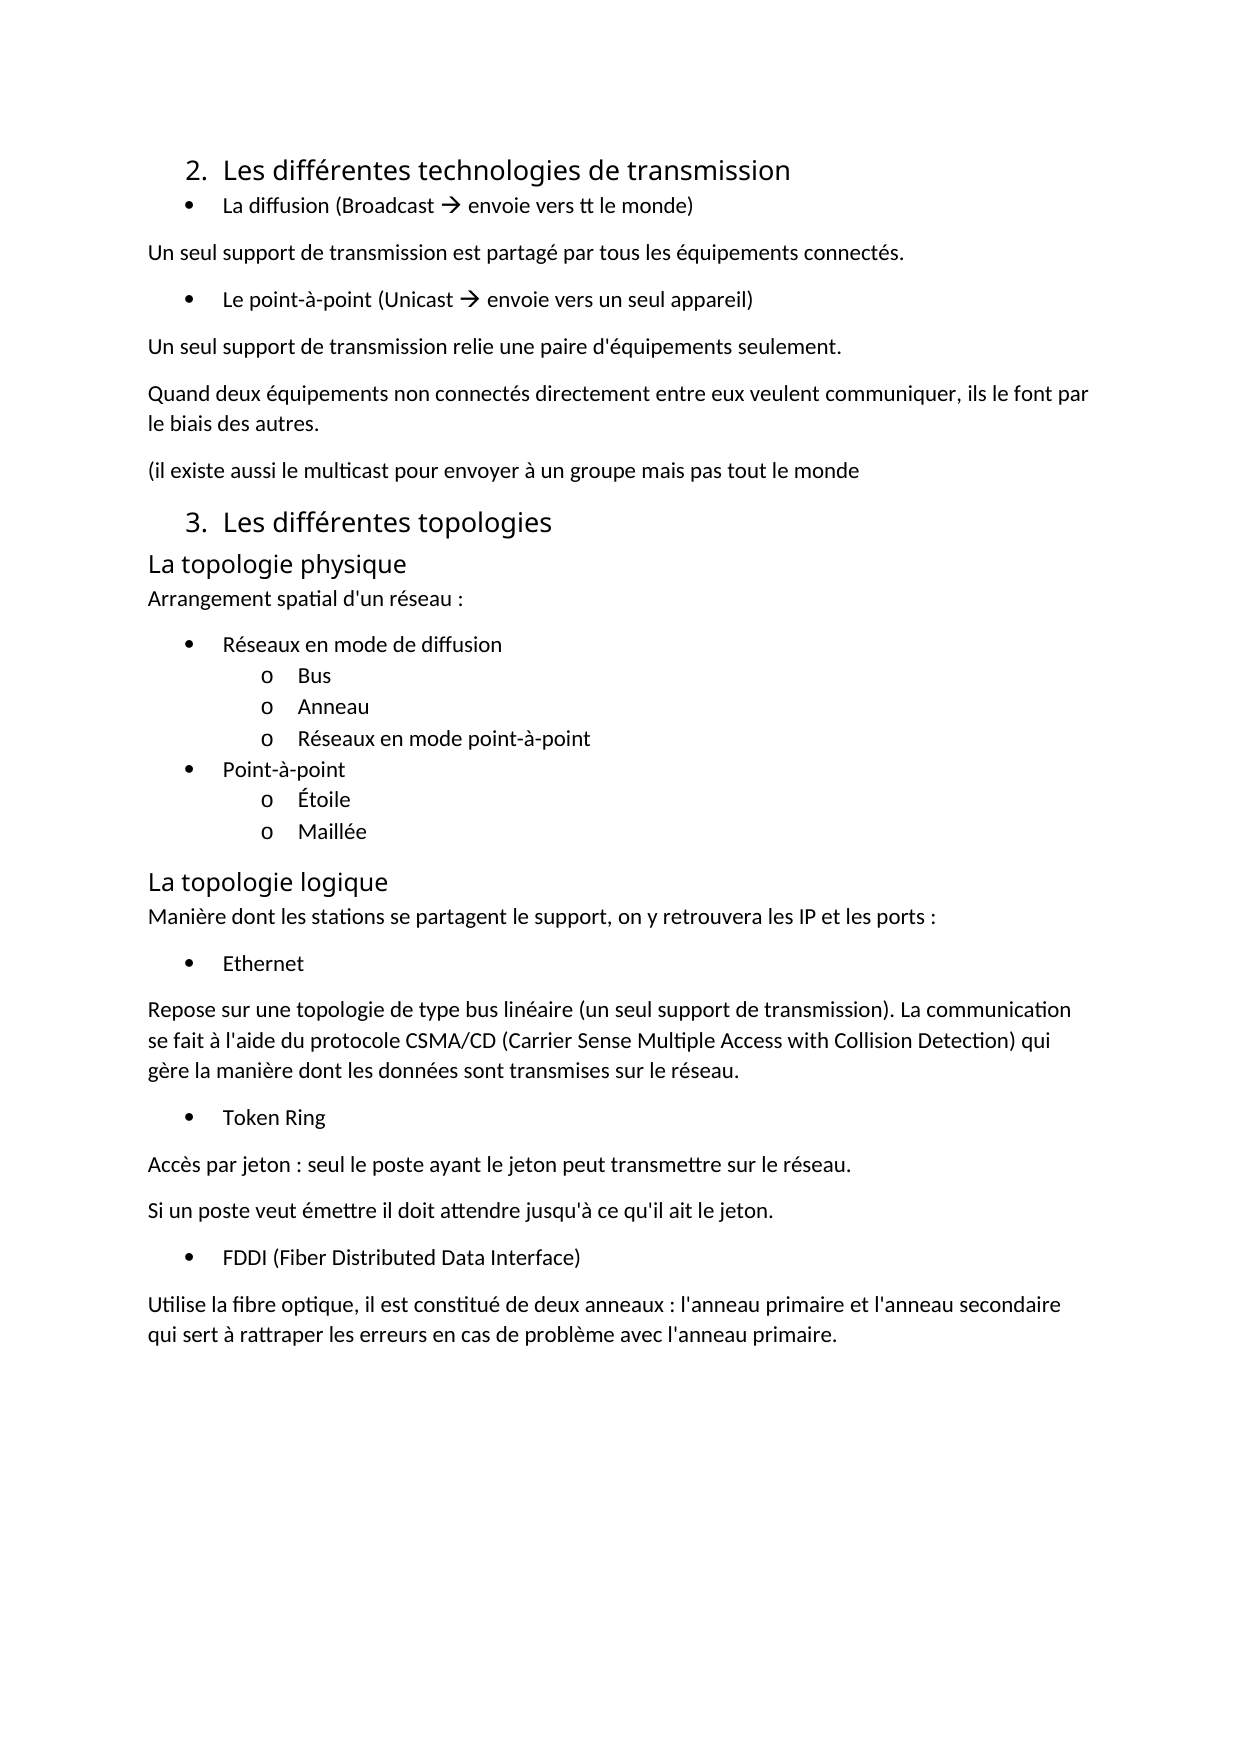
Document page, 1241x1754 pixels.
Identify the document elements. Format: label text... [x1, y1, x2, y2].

list Réseaux en mode point-à-point [260, 724, 1093, 753]
text Quand deux équipements non connectés directement entre eux veulent communiquer, ils le font par le biais des autres. [148, 379, 1093, 437]
list La diffusion (Broadcast envoie vers tt le monde) [185, 192, 1093, 219]
list Point-à-point [185, 755, 1093, 783]
text Arrangement spatial d'un réseau : [148, 584, 1093, 612]
text Utilise la fibre optique, il est constitué de deux anneaux : l'anneau primaire et l'anneau secondaire qui sert à rattraper les erreurs en cas de problème avec l'anneau primaire. [148, 1290, 1093, 1348]
list Bus [260, 661, 1093, 690]
text Si un poste veut émettre il doit attendre jusqu'à ce qu'il ait le jeton. [148, 1197, 1093, 1224]
list FDDI (Fiber Distributed Data Interface) [185, 1243, 1093, 1271]
subtitle La topologie logique [148, 865, 1093, 899]
subtitle La topologie physique [148, 547, 1093, 581]
text Accès par jeton : seul le poste ayant le jeton peut transmettre sur le réseau. [148, 1150, 1093, 1178]
list Étoile [260, 785, 1093, 814]
list Token Ring [185, 1103, 1093, 1131]
subtitle Les différentes technologies de transmission [185, 152, 1093, 189]
list Ethernet [185, 949, 1093, 977]
subtitle Les différentes topologies [185, 503, 1093, 540]
list Maillée [260, 817, 1093, 846]
list Le point-à-point (Unicast envoie vers un seul appareil) [185, 285, 1093, 313]
list Réseaux en mode de diffusion [185, 631, 1093, 659]
text (il existe aussi le multicast pour envoyer à un groupe mais pas tout le monde [148, 456, 1093, 484]
text Repose sur une topologie de type bus linéaire (un seul support de transmission). La communication se fait à l'aide du protocole CSMA/CD (Carrier Sense Multiple Access with Collision Detection) qui gère la manière dont les données sont transmises sur le réseau. [148, 996, 1093, 1084]
text Un seul support de transmission est partagé par tous les équipements connectés. [148, 238, 1093, 266]
text Manière dont les stations se partagent le support, on y retrouvera les IP et les ports : [148, 902, 1093, 930]
list Anneau [260, 692, 1093, 721]
text Un seul support de transmission relie une paire d'équipements seulement. [148, 332, 1093, 360]
